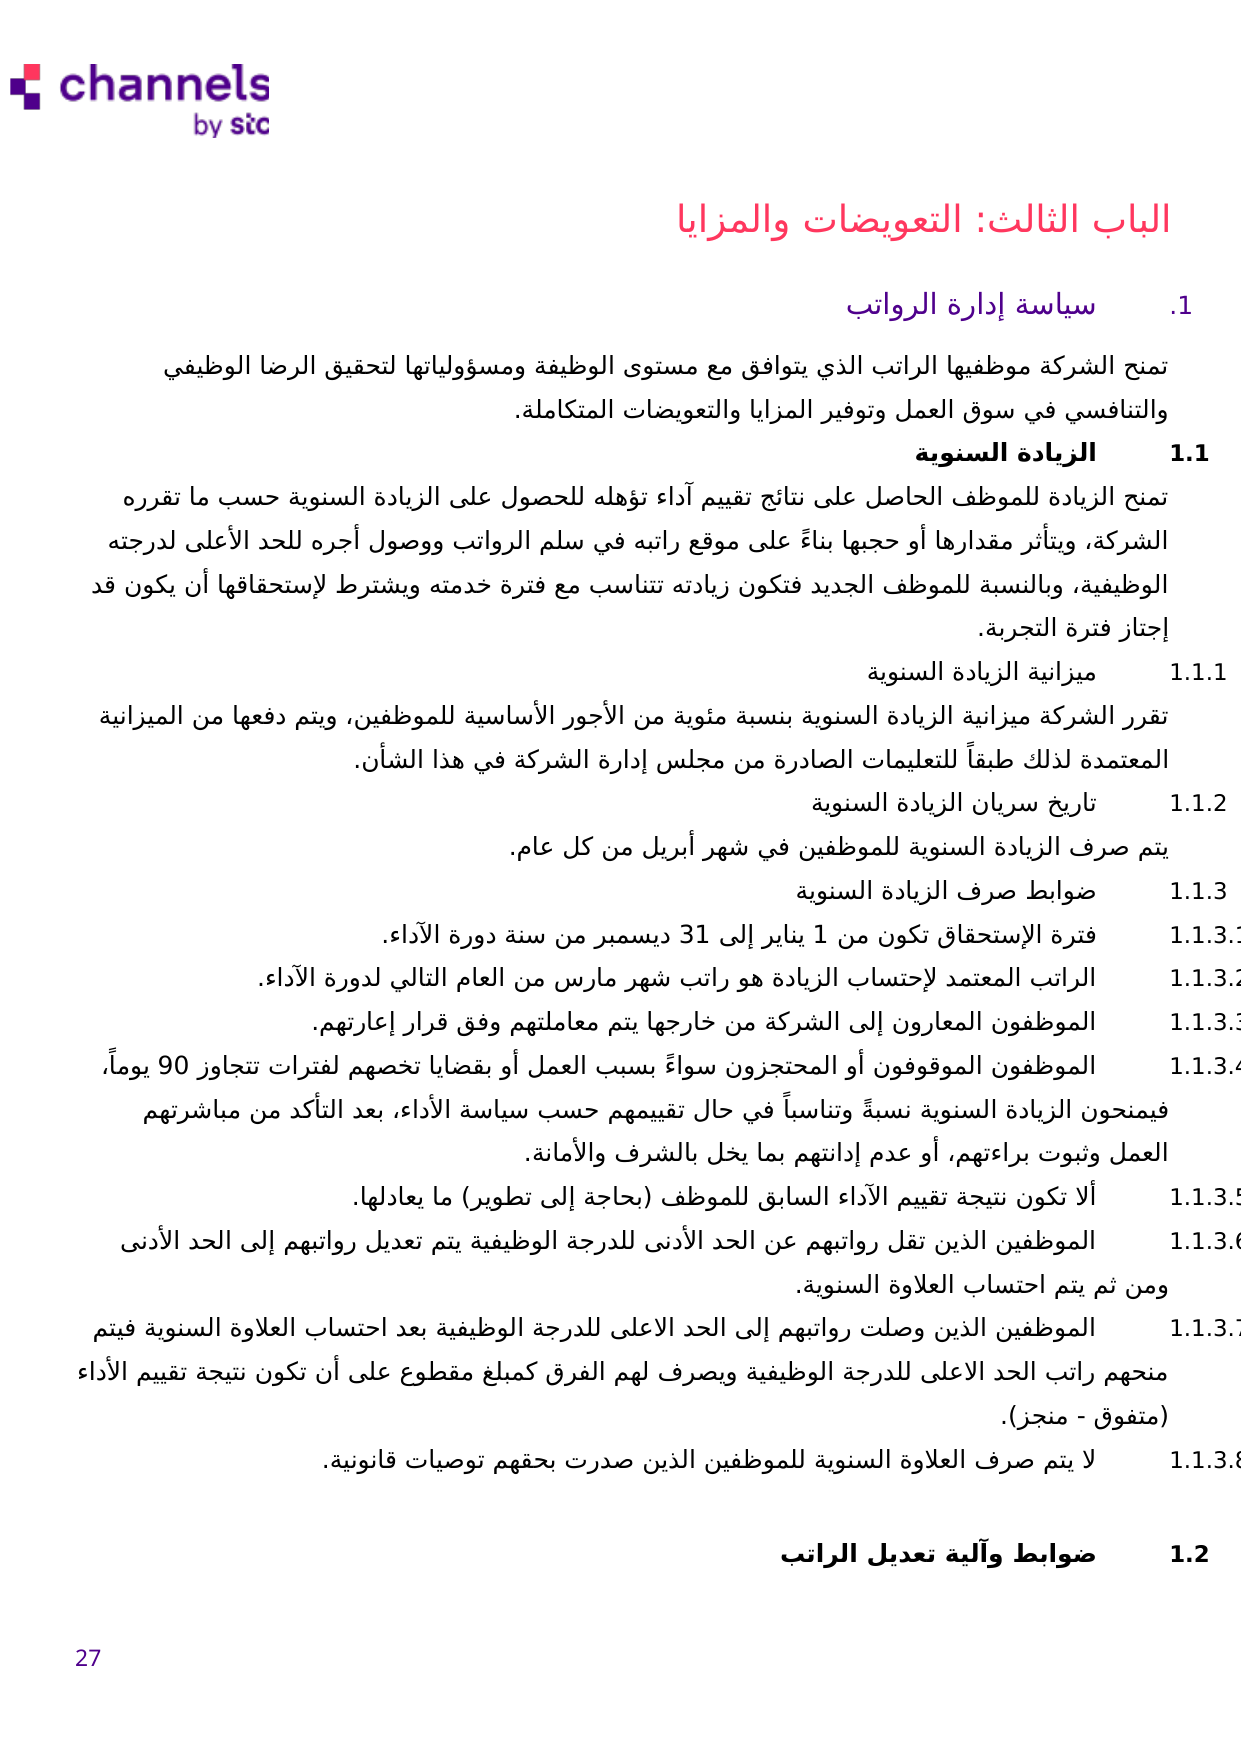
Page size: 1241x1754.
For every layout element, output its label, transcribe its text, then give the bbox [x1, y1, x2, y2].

list ضوابط وآلية تعديل الراتب [75, 1539, 1169, 1569]
list ضوابط صرف الزيادة السنوية [75, 876, 1169, 905]
list لا يتم صرف العلاوة السنوية للموظفين الذين صدرت بحقهم توصيات قانونية. [75, 1445, 1169, 1474]
list الموظفين الذين وصلت رواتبهم إلى الحد الاعلى للدرجة الوظيفية بعد احتساب العلاوة السنوية فيتم منحهم راتب الحد الاعلى للدرجة الوظيفية ويصرف لهم الفرق كمبلغ مقطوع على أن تكون نتيجة تقييم الأداء (متفوق - منجز). [75, 1313, 1169, 1430]
list الموظفين الذين تقل رواتبهم عن الحد الأدنى للدرجة الوظيفية يتم تعديل رواتبهم إلى الحد الأدنى ومن ثم يتم احتساب العلاوة السنوية. [75, 1226, 1169, 1299]
list تاريخ سريان الزيادة السنوية [75, 788, 1169, 818]
text الباب الثالث: التعويضات والمزايا [75, 197, 1172, 241]
text تمنح الشركة موظفيها الراتب الذي يتوافق مع مستوى الوظيفة ومسؤولياتها لتحقيق الرضا الوظيفي والتنافسي في سوق العمل وتوفير المزايا والتعويضات المتكاملة. [75, 351, 1169, 424]
list الراتب المعتمد لإحتساب الزيادة هو راتب شهر مارس من العام التالي لدورة الآداء. [75, 963, 1169, 993]
list ميزانية الزيادة السنوية [75, 657, 1169, 686]
list سياسة إدارة الرواتب [75, 288, 1169, 322]
text تمنح الزيادة للموظف الحاصل على نتائج تقييم آداء تؤهله للحصول على الزيادة السنوية حسب ما تقرره الشركة، ويتأثر مقدارها أو حجبها بناءً على موقع راتبه في سلم الرواتب ووصول أجره للحد الأعلى لدرجته الوظيفية، وبالنسبة للموظف الجديد فتكون زيادته تتناسب مع فترة خدمته ويشترط لإستحقاقها أن يكون قد إجتاز فترة التجربة. [75, 482, 1169, 643]
list الموظفون الموقوفون أو المحتجزون سواءً بسبب العمل أو بقضايا تخصهم لفترات تتجاوز 90 يوماً، فيمنحون الزيادة السنوية نسبةً وتناسباً في حال تقييمهم حسب سياسة الأداء، بعد التأكد من مباشرتهم العمل وثبوت براءتهم، أو عدم إدانتهم بما يخل بالشرف والأمانة. [75, 1051, 1169, 1168]
text يتم صرف الزيادة السنوية للموظفين في شهر أبريل من كل عام. [75, 832, 1169, 861]
list الزيادة السنوية [75, 438, 1169, 468]
list فترة الإستحقاق تكون من 1 يناير إلى 31 ديسمبر من سنة دورة الآداء. [75, 920, 1169, 949]
text تقرر الشركة ميزانية الزيادة السنوية بنسبة مئوية من الأجور الأساسية للموظفين، ويتم دفعها من الميزانية المعتمدة لذلك طبقاً للتعليمات الصادرة من مجلس إدارة الشركة في هذا الشأن. [75, 701, 1169, 774]
list الموظفون المعارون إلى الشركة من خارجها يتم معاملتهم وفق قرار إعارتهم. [75, 1007, 1169, 1036]
list ألا تكون نتيجة تقييم الآداء السابق للموظف (بحاجة إلى تطوير) ما يعادلها. [75, 1182, 1169, 1211]
